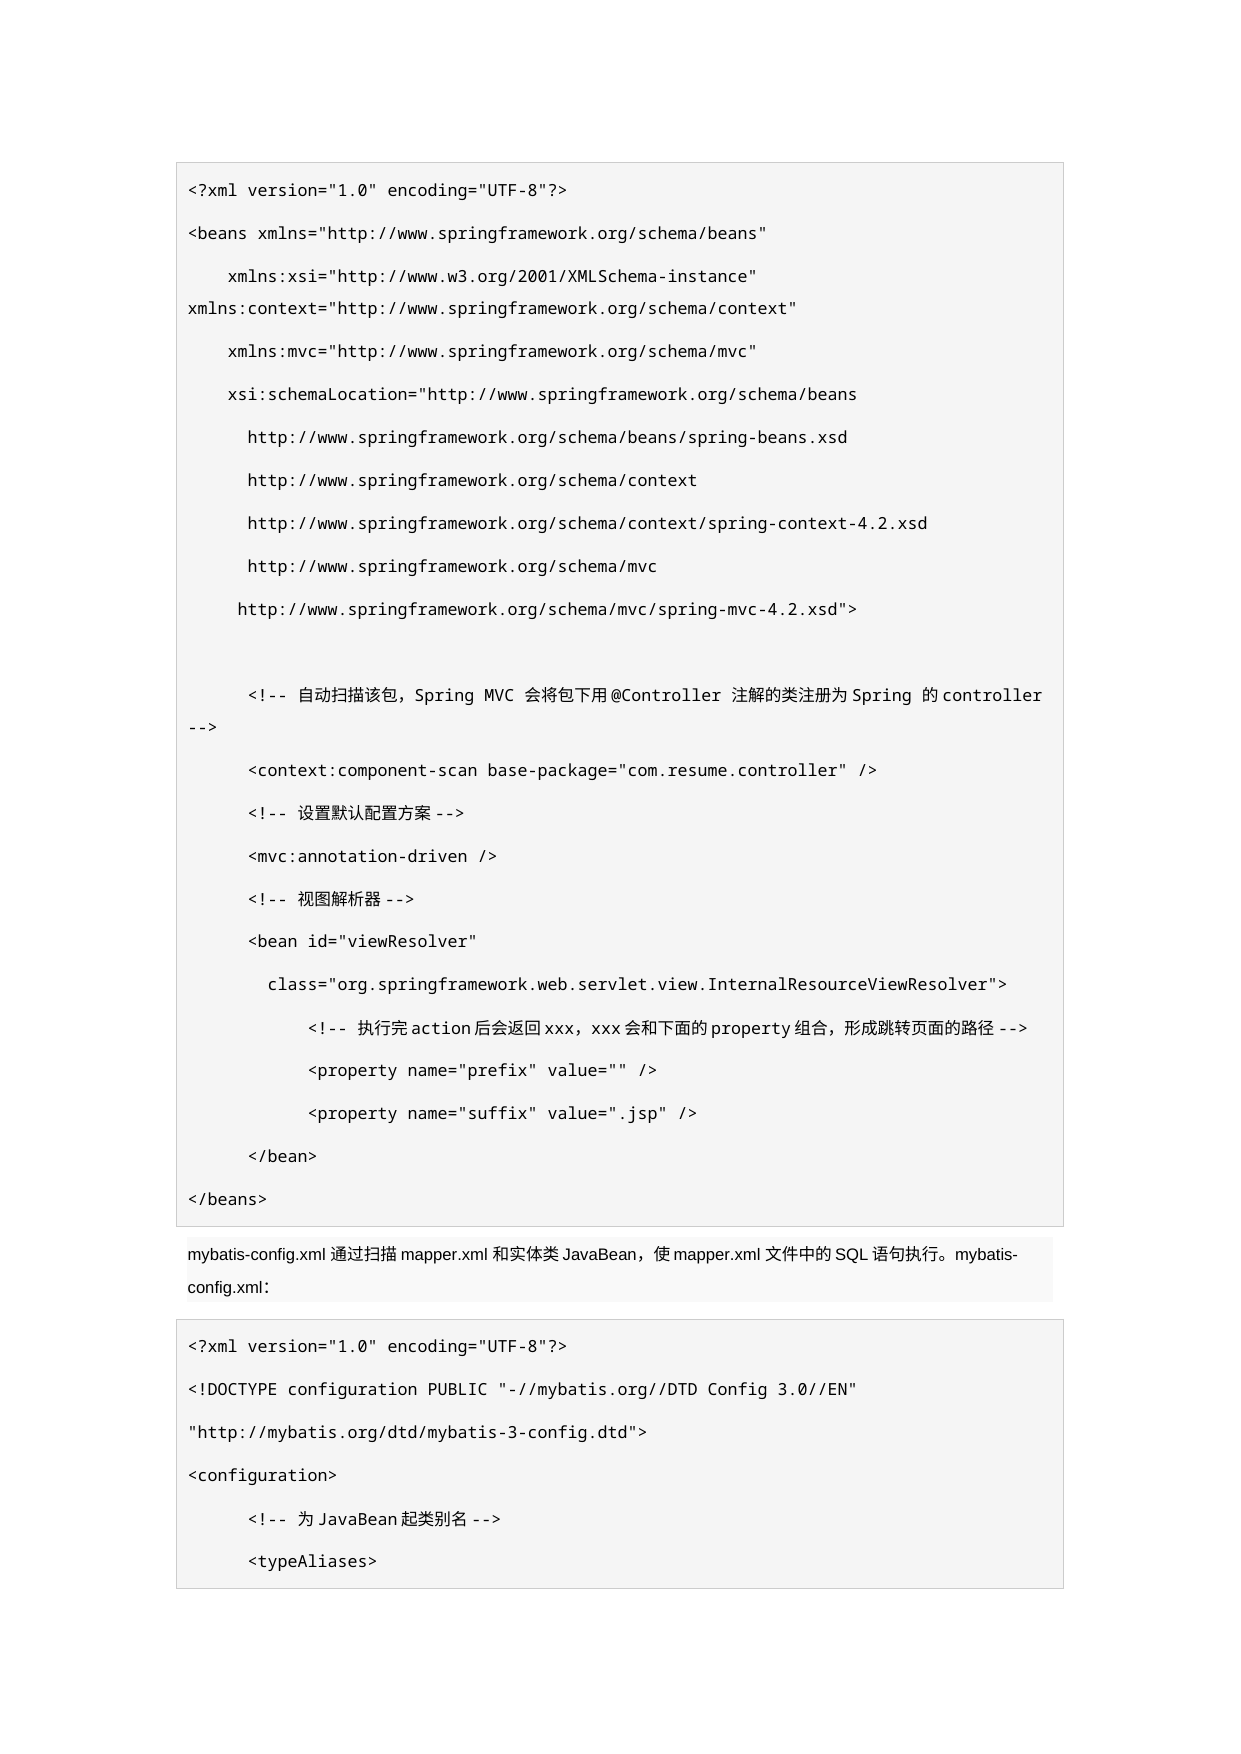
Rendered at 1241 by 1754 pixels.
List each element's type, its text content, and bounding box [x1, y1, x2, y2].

text http://www.springframework.org/schema/mvc/spring-mvc-4.2.xsd"> [177, 581, 1063, 624]
text <beans xmlns="http://www.springframework.org/schema/beans" [177, 205, 1063, 248]
text </beans> [177, 1171, 1063, 1226]
text http://www.springframework.org/schema/context/spring-context-4.2.xsd [177, 495, 1063, 538]
text <!-- 执行完action后会返回xxx，xxx会和下面的property组合，形成跳转页面的路径 --> [177, 999, 1063, 1042]
text xmlns:xsi="http://www.w3.org/2001/XMLSchema-instance" xmlns:context="http://www.springframework.org/schema/context" [177, 248, 1063, 323]
text http://www.springframework.org/schema/mvc [177, 538, 1063, 581]
text "http://mybatis.org/dtd/mybatis-3-config.dtd"> [177, 1404, 1063, 1447]
text <!DOCTYPE configuration PUBLIC "-//mybatis.org//DTD Config 3.0//EN" [177, 1362, 1063, 1404]
text <configuration> [177, 1447, 1063, 1490]
text xsi:schemaLocation="http://www.springframework.org/schema/beans [177, 366, 1063, 409]
text <mvc:annotation-driven /> [177, 828, 1063, 871]
text <!-- 设置默认配置方案 --> [177, 785, 1063, 828]
text <typeAliases> [177, 1533, 1063, 1588]
text <!-- 为JavaBean起类别名 --> [177, 1490, 1063, 1533]
text class="org.springframework.web.servlet.view.InternalResourceViewResolver"> [177, 957, 1063, 999]
text <!-- 视图解析器 --> [177, 871, 1063, 914]
text mybatis-config.xml 通过扫描 mapper.xml 和实体类JavaBean，使mapper.xml 文件中的SQL语句执行。mybatis-config.xml： [187, 1237, 1053, 1302]
text <!-- 自动扫描该包，Spring MVC 会将包下用 @Controller 注解的类注册为 Spring 的 controller --> [177, 667, 1063, 742]
text <bean id="viewResolver" [177, 914, 1063, 957]
text <property name="suffix" value=".jsp" /> [177, 1085, 1063, 1128]
text <?xml version="1.0" encoding="UTF-8"?> [177, 163, 1063, 205]
text http://www.springframework.org/schema/beans/spring-beans.xsd [177, 409, 1063, 452]
text <?xml version="1.0" encoding="UTF-8"?> [177, 1320, 1063, 1362]
text <context:component-scan base-package="com.resume.controller" /> [177, 742, 1063, 785]
text </bean> [177, 1128, 1063, 1171]
text http://www.springframework.org/schema/context [177, 452, 1063, 495]
text <property name="prefix" value="" /> [177, 1042, 1063, 1085]
text xmlns:mvc="http://www.springframework.org/schema/mvc" [177, 323, 1063, 366]
